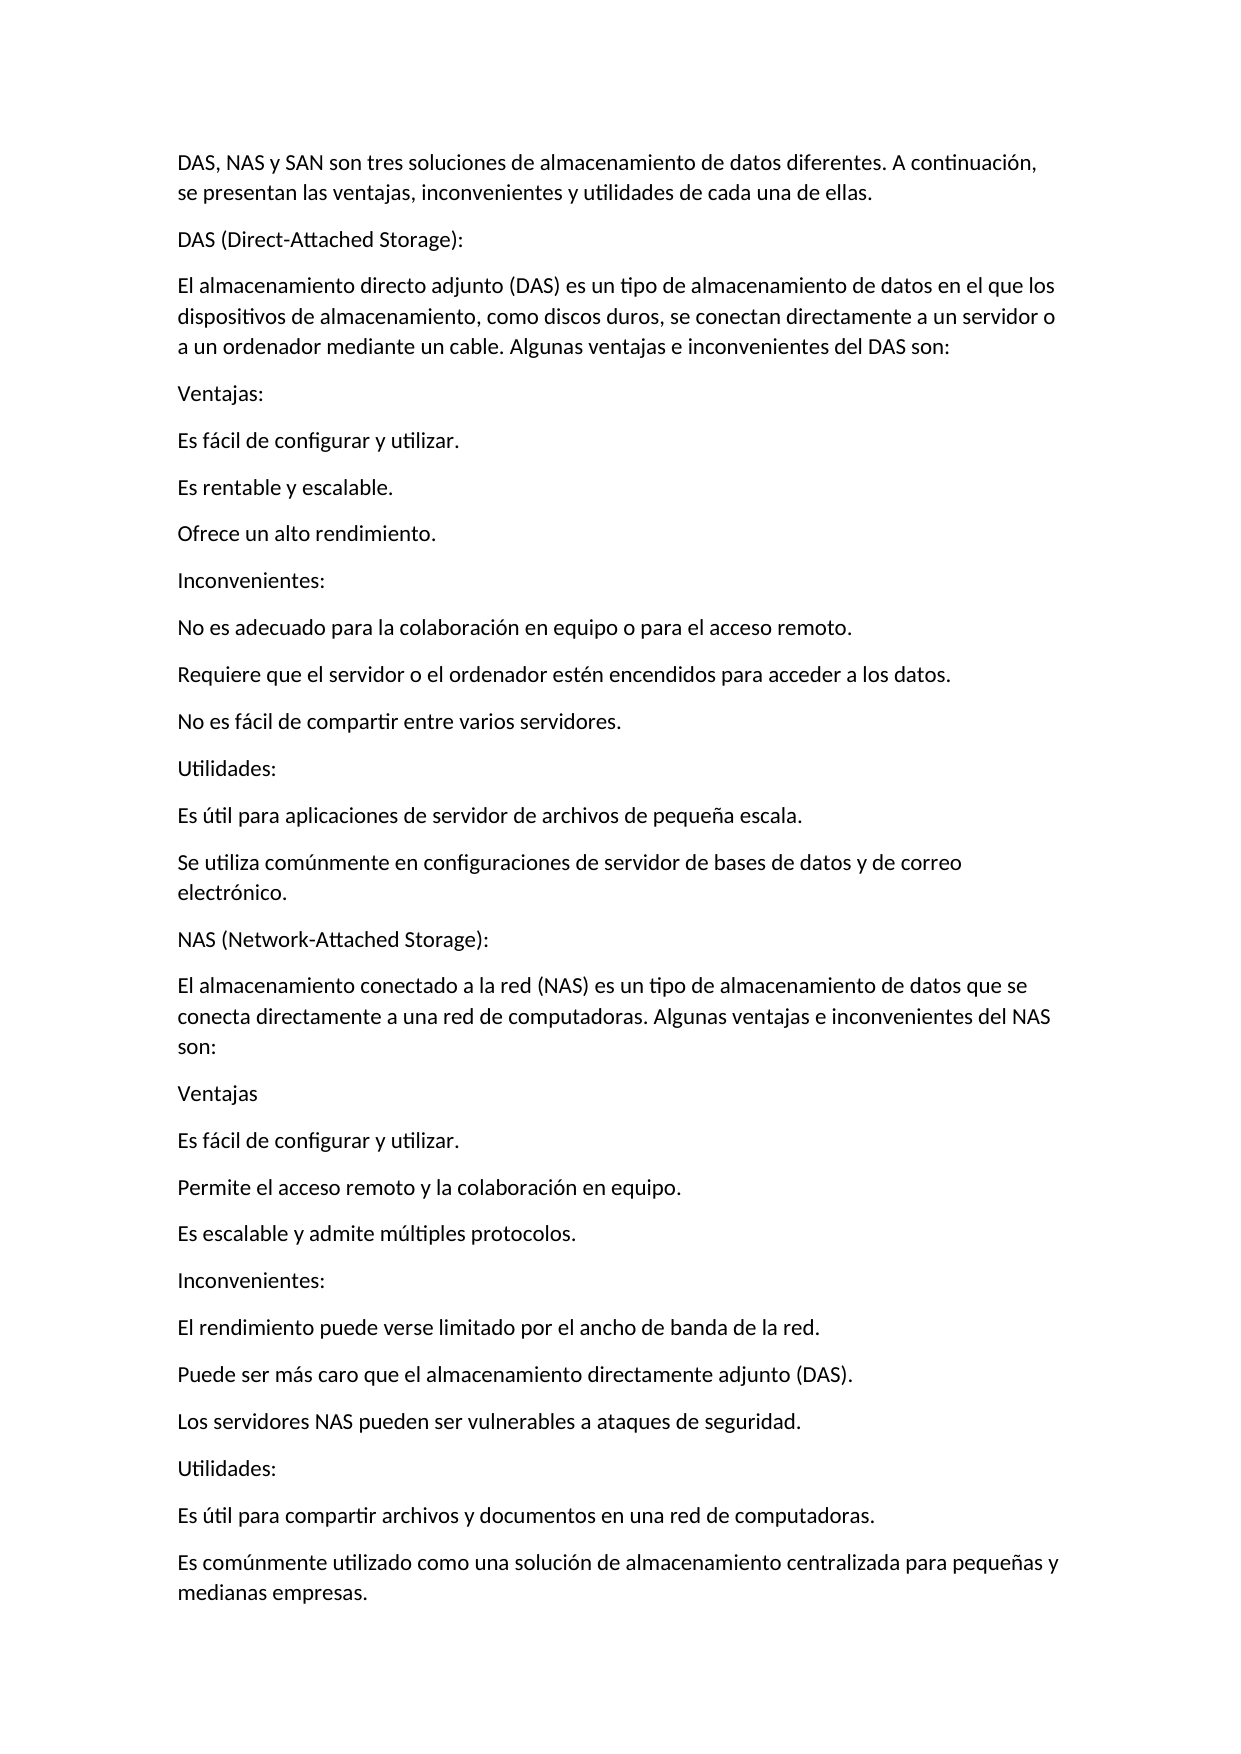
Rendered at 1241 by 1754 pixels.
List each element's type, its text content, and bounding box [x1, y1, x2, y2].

text Es rentable y escalable. [177, 473, 1063, 501]
text Es fácil de configurar y utilizar. [177, 1126, 1063, 1154]
text Ofrece un alto rendimiento. [177, 519, 1063, 547]
text No es fácil de compartir entre varios servidores. [177, 707, 1063, 735]
text DAS (Direct-Attached Storage): [177, 225, 1063, 253]
text El almacenamiento conectado a la red (NAS) es un tipo de almacenamiento de datos que se conecta directamente a una red de computadoras. Algunas ventajas e inconvenientes del NAS son: [177, 972, 1063, 1060]
text Inconvenientes: [177, 1266, 1063, 1294]
text Se utiliza comúnmente en configuraciones de servidor de bases de datos y de correo electrónico. [177, 848, 1063, 906]
text Permite el acceso remoto y la colaboración en equipo. [177, 1173, 1063, 1201]
text Requiere que el servidor o el ordenador estén encendidos para acceder a los datos. [177, 660, 1063, 688]
text Utilidades: [177, 754, 1063, 782]
text El almacenamiento directo adjunto (DAS) es un tipo de almacenamiento de datos en el que los dispositivos de almacenamiento, como discos duros, se conectan directamente a un servidor o a un ordenador mediante un cable. Algunas ventajas e inconvenientes del DAS son: [177, 272, 1063, 360]
text Ventajas [177, 1079, 1063, 1107]
text Es escalable y admite múltiples protocolos. [177, 1219, 1063, 1247]
text Inconvenientes: [177, 566, 1063, 594]
text No es adecuado para la colaboración en equipo o para el acceso remoto. [177, 613, 1063, 641]
text Los servidores NAS pueden ser vulnerables a ataques de seguridad. [177, 1407, 1063, 1435]
text Es comúnmente utilizado como una solución de almacenamiento centralizada para pequeñas y medianas empresas. [177, 1548, 1063, 1606]
text NAS (Network-Attached Storage): [177, 925, 1063, 953]
text Ventajas: [177, 379, 1063, 407]
text Es fácil de configurar y utilizar. [177, 426, 1063, 454]
text Es útil para aplicaciones de servidor de archivos de pequeña escala. [177, 801, 1063, 829]
text Utilidades: [177, 1454, 1063, 1482]
text El rendimiento puede verse limitado por el ancho de banda de la red. [177, 1313, 1063, 1341]
text Es útil para compartir archivos y documentos en una red de computadoras. [177, 1501, 1063, 1529]
text DAS, NAS y SAN son tres soluciones de almacenamiento de datos diferentes. A continuación, se presentan las ventajas, inconvenientes y utilidades de cada una de ellas. [177, 148, 1063, 206]
text Puede ser más caro que el almacenamiento directamente adjunto (DAS). [177, 1360, 1063, 1388]
